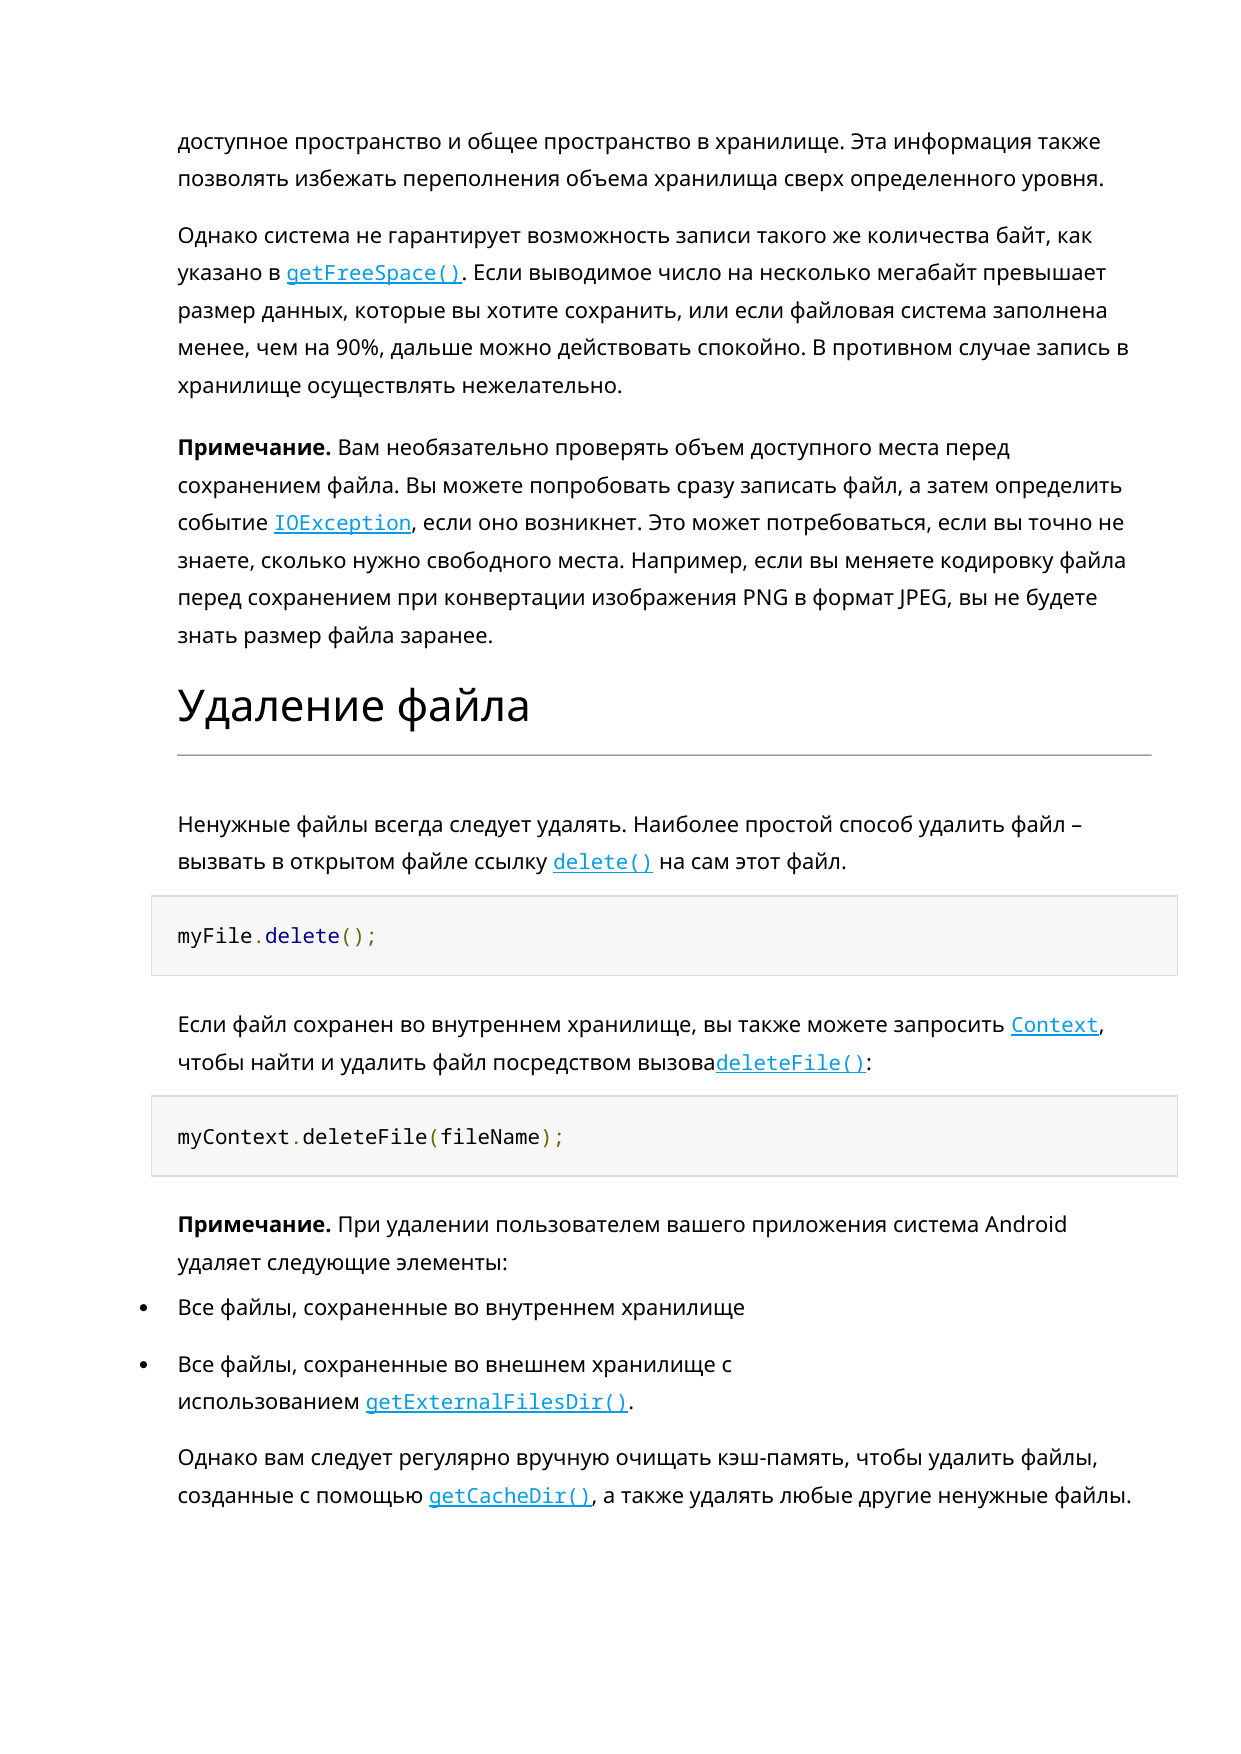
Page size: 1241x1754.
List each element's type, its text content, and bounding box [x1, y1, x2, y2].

text Ненужные файлы всегда следует удалять. Наиболее простой способ удалить файл – вызвать в открытом файле ссылку delete() на сам этот файл. [177, 801, 1152, 876]
text Примечание. Вам необязательно проверять объем доступного места перед сохранением файла. Вы можете попробовать сразу записать файл, а затем определить событие IOException, если оно возникнет. Это может потребоваться, если вы точно не знаете, сколько нужно свободного места. Например, если вы меняете кодировку файла перед сохранением при конвертации изображения PNG в формат JPEG, вы не будете знать размер файла заранее. [177, 424, 1152, 649]
text Если файл сохранен во внутреннем хранилище, вы также можете запросить Context, чтобы найти и удалить файл посредством вызоваdeleteFile(): [177, 1001, 1152, 1076]
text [177, 118, 1152, 193]
text myFile.delete(); [152, 897, 1177, 975]
text myContext.deleteFile(fileName); [152, 1097, 1177, 1175]
text Примечание. При удалении пользователем вашего приложения система Android удаляет следующие элементы: [177, 1202, 1152, 1277]
text Однако вам следует регулярно вручную очищать кэш-память, чтобы удалить файлы, созданные с помощью getCacheDir(), а также удалять любые другие ненужные файлы. [177, 1434, 1152, 1509]
list Все файлы, сохраненные во внешнем хранилище с использованием getExternalFilesDir(). [140, 1341, 1152, 1416]
text Удаление файла [177, 674, 1152, 734]
text Однако система не гарантирует возможность записи такого же количества байт, как указано в getFreeSpace(). Если выводимое число на несколько мегабайт превышает размер данных, которые вы хотите сохранить, или если файловая система заполнена менее, чем на 90%, дальше можно действовать спокойно. В противном случае запись в хранилище осуществлять нежелательно. [177, 212, 1152, 399]
list Все файлы, сохраненные во внутреннем хранилище [140, 1284, 1152, 1322]
